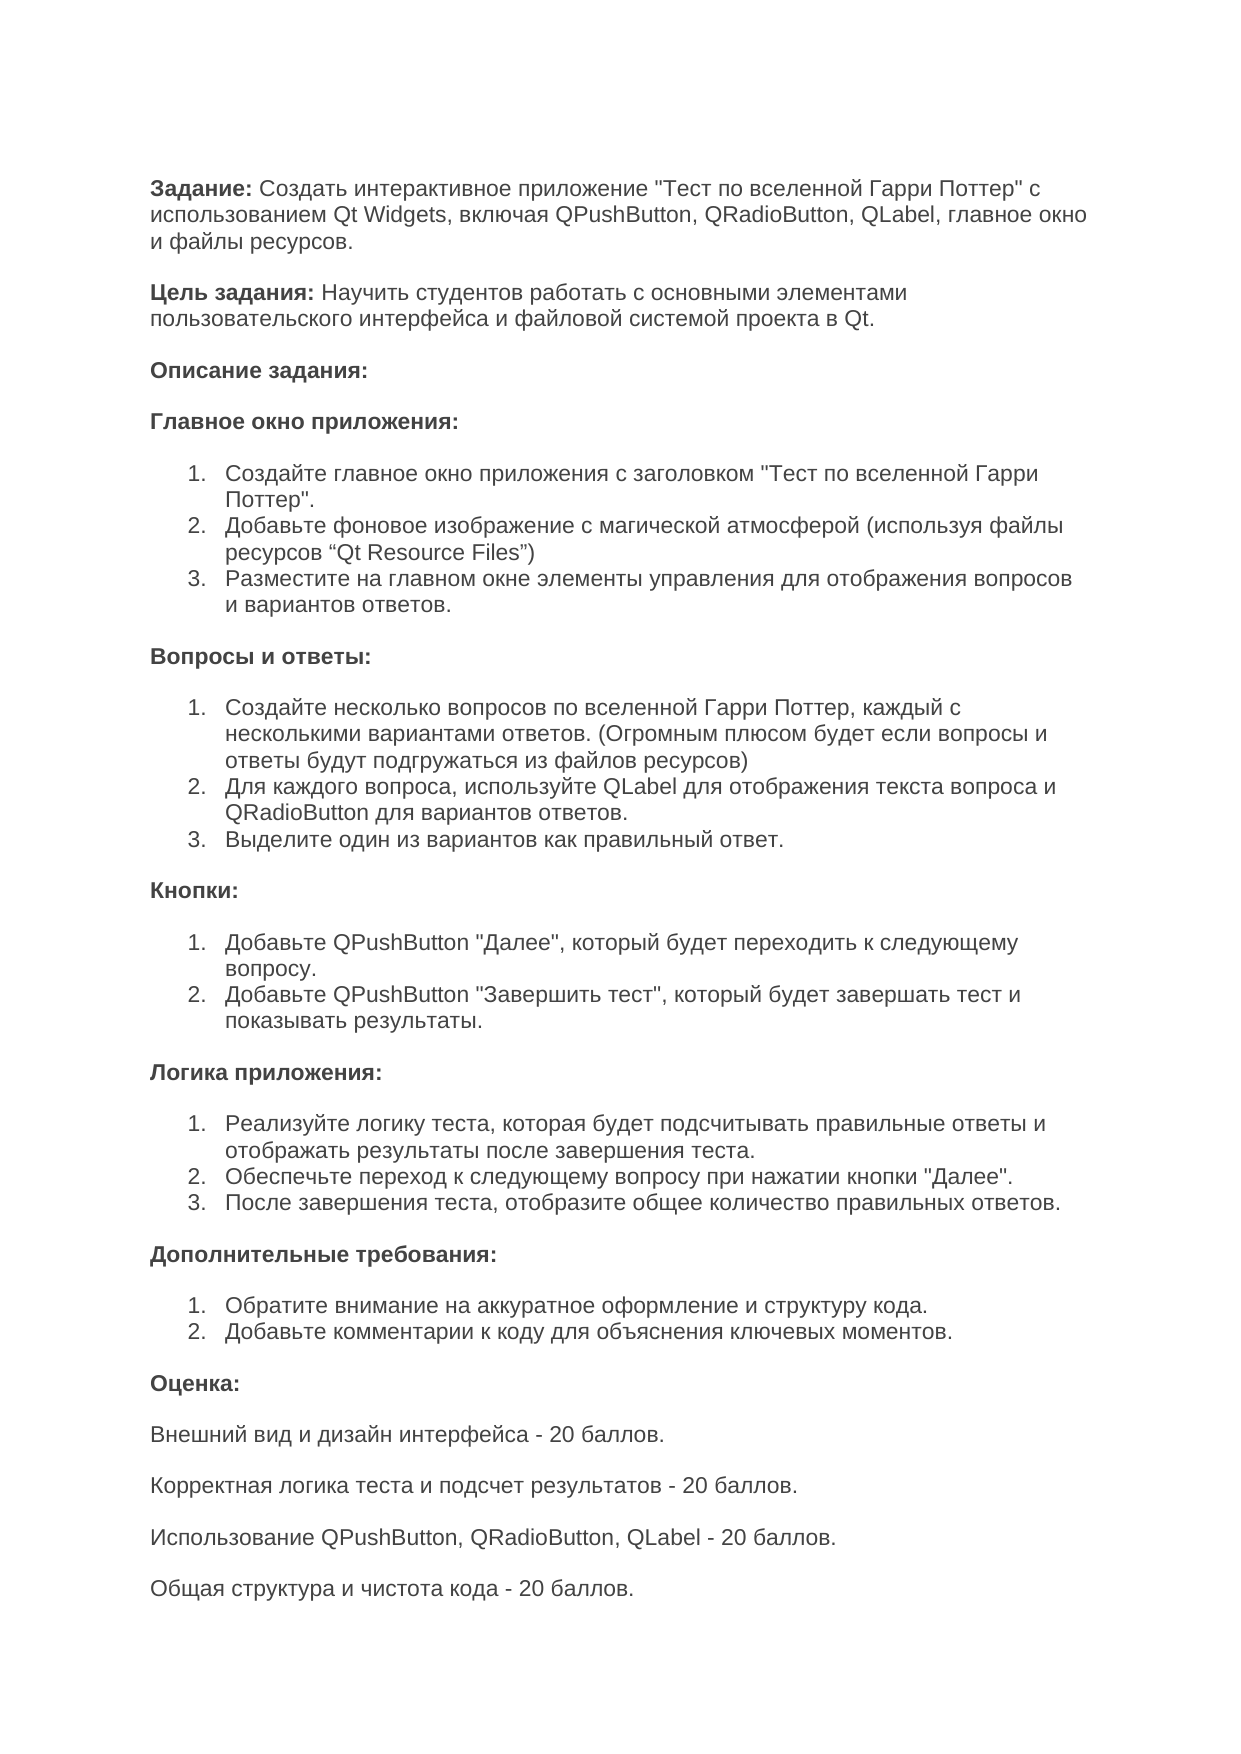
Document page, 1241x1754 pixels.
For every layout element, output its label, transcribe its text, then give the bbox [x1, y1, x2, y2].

list Для каждого вопроса, используйте QLabel для отображения текста вопроса и QRadioButton для вариантов ответов. [187, 773, 1090, 826]
text Цель задания: Научить студентов работать с основными элементами пользовательского интерфейса и файловой системой проекта в Qt. [150, 279, 1090, 332]
list Разместите на главном окне элементы управления для отображения вопросов и вариантов ответов. [187, 565, 1090, 618]
text Вопросы и ответы: [150, 643, 1090, 669]
text Логика приложения: [150, 1059, 1090, 1085]
text Внешний вид и дизайн интерфейса - 20 баллов. [150, 1421, 1090, 1447]
text Корректная логика теста и подсчет результатов - 20 баллов. [150, 1472, 1090, 1499]
list Добавьте комментарии к коду для объяснения ключевых моментов. [187, 1318, 1090, 1345]
text Кнопки: [150, 877, 1090, 903]
list Добавьте QPushButton "Далее", который будет переходить к следующему вопросу. [187, 928, 1090, 981]
text Описание задания: [150, 357, 1090, 383]
text Общая структура и чистота кода - 20 баллов. [150, 1575, 1090, 1601]
list Выделите один из вариантов как правильный ответ. [187, 826, 1090, 852]
text Дополнительные требования: [150, 1241, 1090, 1267]
text Оценка: [150, 1370, 1090, 1396]
list Реализуйте логику теста, которая будет подсчитывать правильные ответы и отображать результаты после завершения теста. [187, 1110, 1090, 1163]
list Обратите внимание на аккуратное оформление и структуру кода. [187, 1292, 1090, 1318]
list Создайте несколько вопросов по вселенной Гарри Поттер, каждый с несколькими вариантами ответов. (Огромным плюсом будет если вопросы и ответы будут подгружаться из файлов ресурсов) [187, 694, 1090, 773]
text Задание: Создать интерактивное приложение "Тест по вселенной Гарри Поттер" с использованием Qt Widgets, включая QPushButton, QRadioButton, QLabel, главное окно и файлы ресурсов. [150, 175, 1090, 254]
list Добавьте фоновое изображение с магической атмосферой (используя файлы ресурсов “Qt Resource Files”) [187, 512, 1090, 565]
text Использование QPushButton, QRadioButton, QLabel - 20 баллов. [150, 1524, 1090, 1550]
list Добавьте QPushButton "Завершить тест", который будет завершать тест и показывать результаты. [187, 981, 1090, 1034]
list Обеспечьте переход к следующему вопросу при нажатии кнопки "Далее". [187, 1163, 1090, 1189]
text Главное окно приложения: [150, 408, 1090, 434]
list Создайте главное окно приложения с заголовком "Тест по вселенной Гарри Поттер". [187, 459, 1090, 512]
list После завершения теста, отобразите общее количество правильных ответов. [187, 1189, 1090, 1216]
